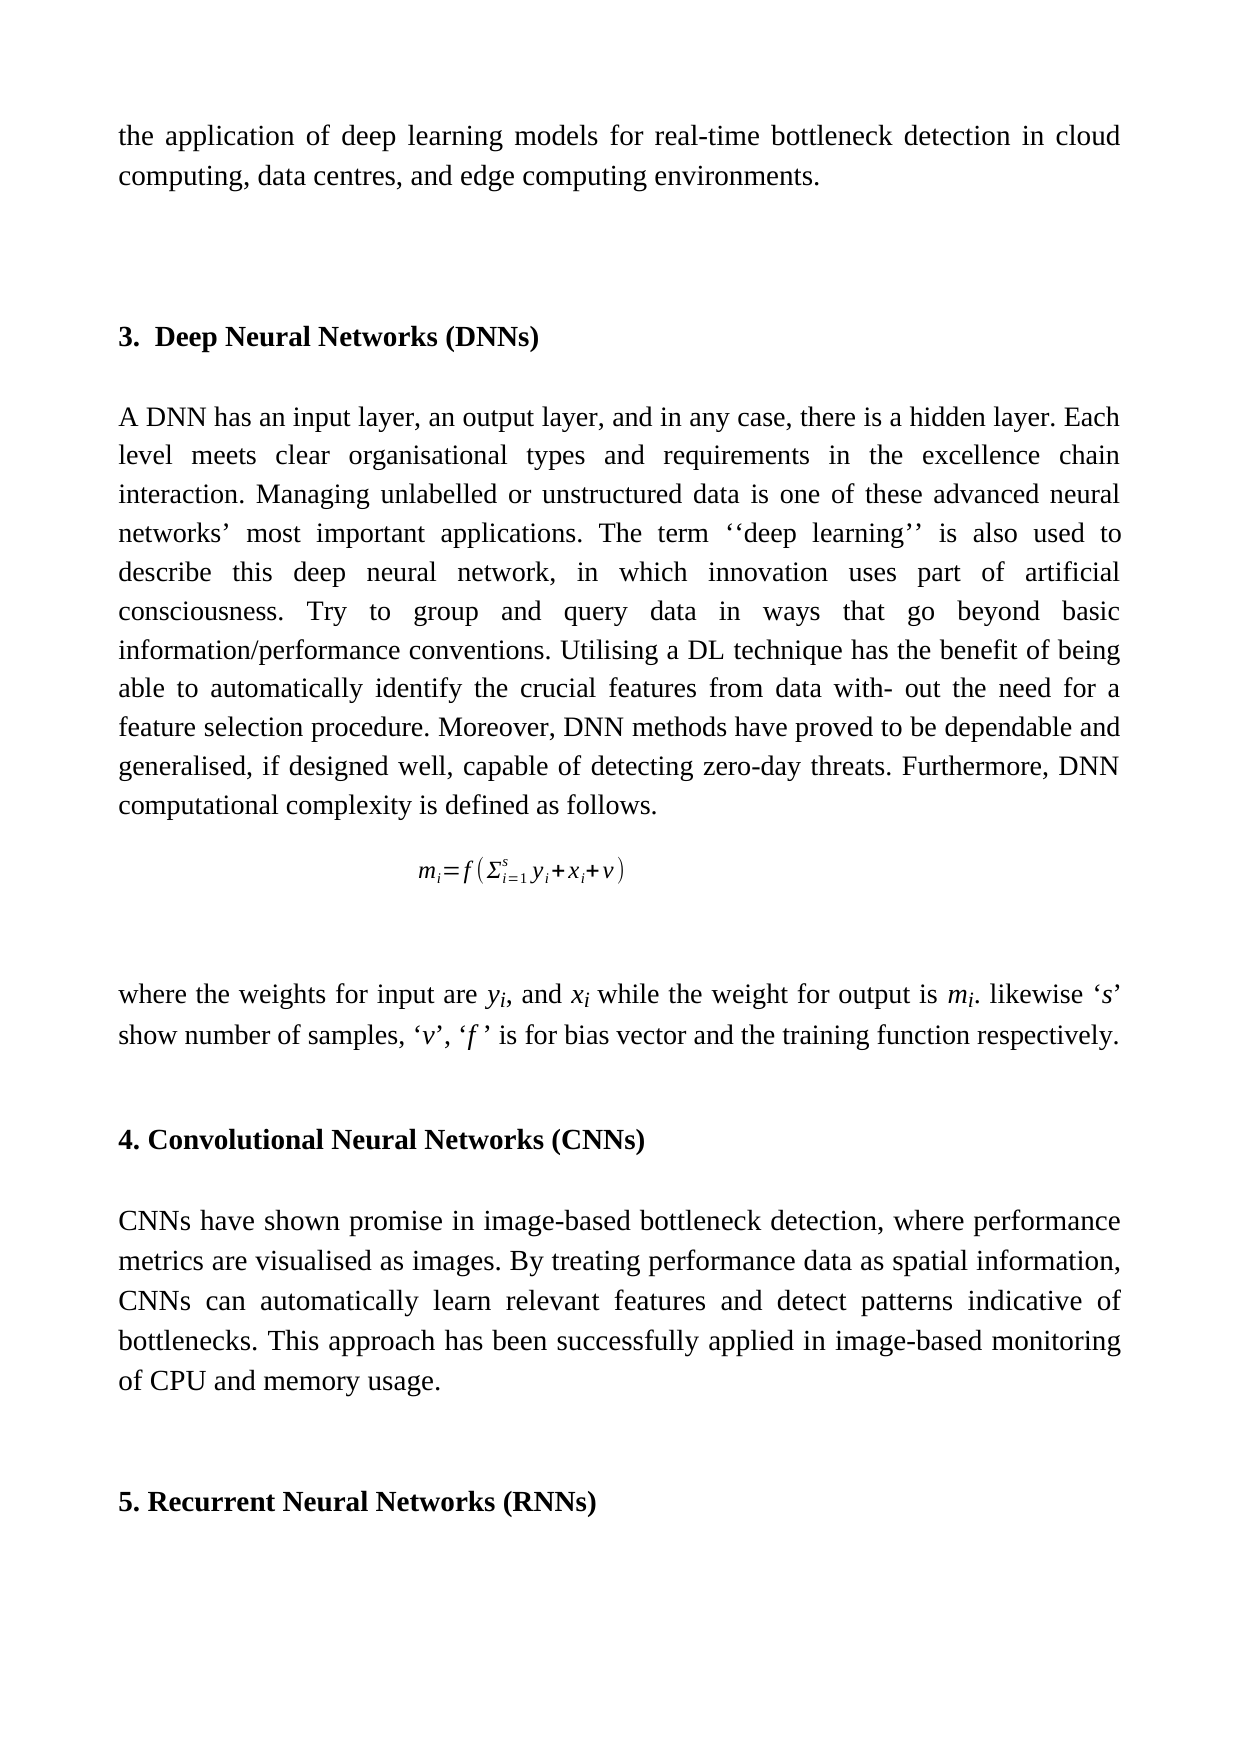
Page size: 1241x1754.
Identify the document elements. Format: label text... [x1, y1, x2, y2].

text A DNN has an input layer, an output layer, and in any case, there is a hidden layer. Each level meets clear organisational types and requirements in the excellence chain interaction. Managing unlabelled or unstructured data is one of these advanced neural networks’ most important applications. The term ‘‘deep learning’’ is also used to describe this deep neural network, in which innovation uses part of artificial consciousness. Try to group and query data in ways that go beyond basic information/performance conventions. Utilising a DL technique has the benefit of being able to automatically identify the crucial features from data with- out the need for a feature selection procedure. Moreover, DNN methods have proved to be dependable and generalised, if designed well, capable of detecting zero-day threats. Furthermore, DNN computational complexity is defined as follows. [118, 399, 1122, 821]
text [118, 118, 1122, 192]
text where the weights for input are yi, and xi while the weight for output is mi. likewise ‘s’ show number of samples, ‘v’, ‘f ’ is for bias vector and the training function respectively. [118, 977, 1122, 1051]
text 4. Convolutional Neural Networks (CNNs) [118, 1122, 1122, 1156]
text CNNs have shown promise in image-based bottleneck detection, where performance metrics are visualised as images. By treating performance data as spatial information, CNNs can automatically learn relevant features and detect patterns indicative of bottlenecks. This approach has been successfully applied in image-based monitoring of CPU and memory usage. [118, 1203, 1122, 1397]
text 5. Recurrent Neural Networks (RNNs) [118, 1484, 1122, 1518]
text 3. Deep Neural Networks (DNNs) [118, 319, 1122, 353]
